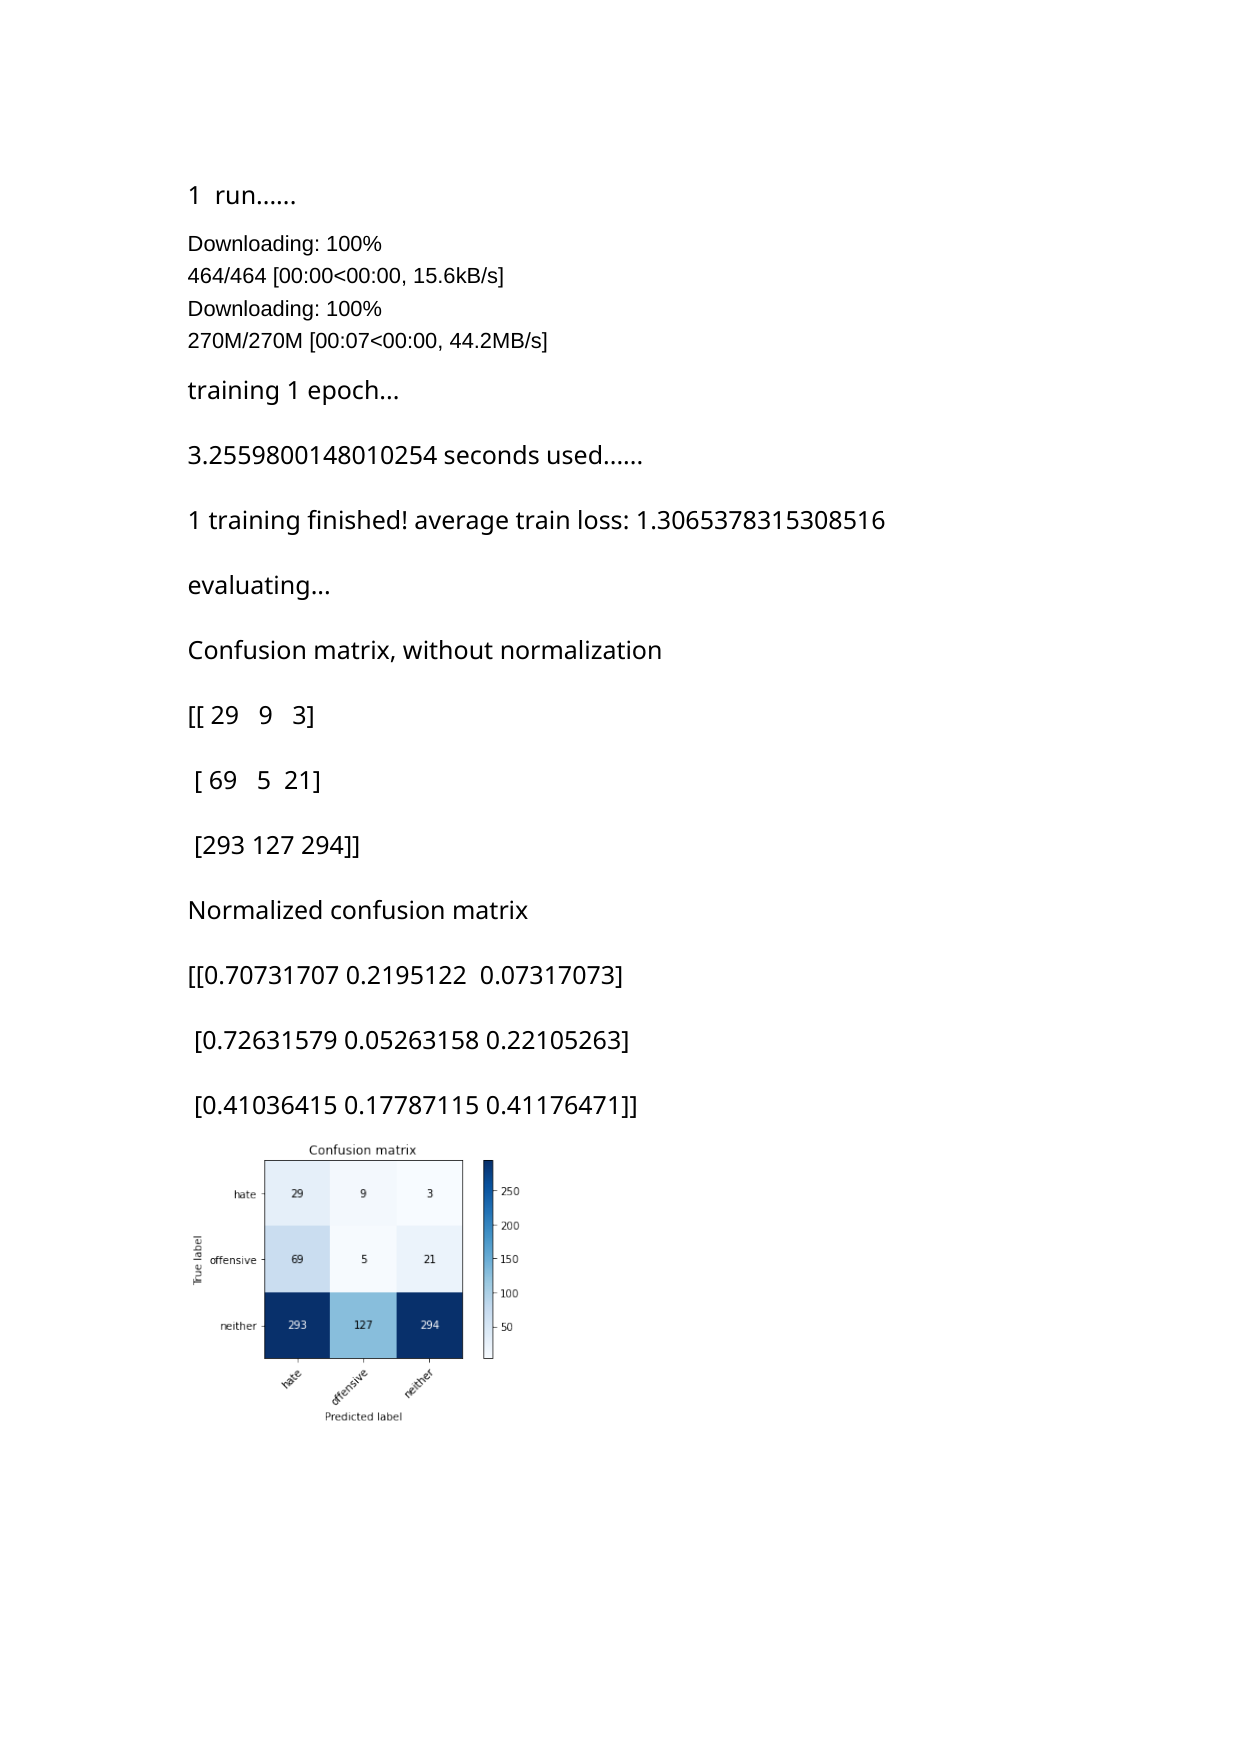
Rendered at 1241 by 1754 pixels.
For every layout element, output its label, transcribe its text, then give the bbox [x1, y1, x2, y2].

text 464/464 [00:00<00:00, 15.6kB/s] [187, 259, 1053, 292]
text 270M/270M [00:07<00:00, 44.2MB/s] [187, 324, 1053, 357]
text Downloading: 100% [187, 292, 1053, 324]
text [[0.70731707 0.2195122 0.07317073] [187, 942, 1053, 1007]
text Normalized confusion matrix [187, 877, 1053, 942]
text Downloading: 100% [187, 227, 1053, 259]
text [0.41036415 0.17787115 0.41176471]] [187, 1072, 1053, 1137]
text [293 127 294]] [187, 812, 1053, 877]
text Confusion matrix, without normalization [187, 617, 1053, 682]
text [ 69 5 21] [187, 747, 1053, 812]
text 1 training finished! average train loss: 1.3065378315308516 [187, 487, 1053, 552]
text 1 run...... [187, 162, 1053, 227]
text evaluating... [187, 552, 1053, 617]
text [0.72631579 0.05263158 0.22105263] [187, 1007, 1053, 1072]
picture [187, 1137, 527, 1429]
text [[ 29 9 3] [187, 682, 1053, 747]
text training 1 epoch... [187, 357, 1053, 422]
text 3.2559800148010254 seconds used...... [187, 422, 1053, 487]
